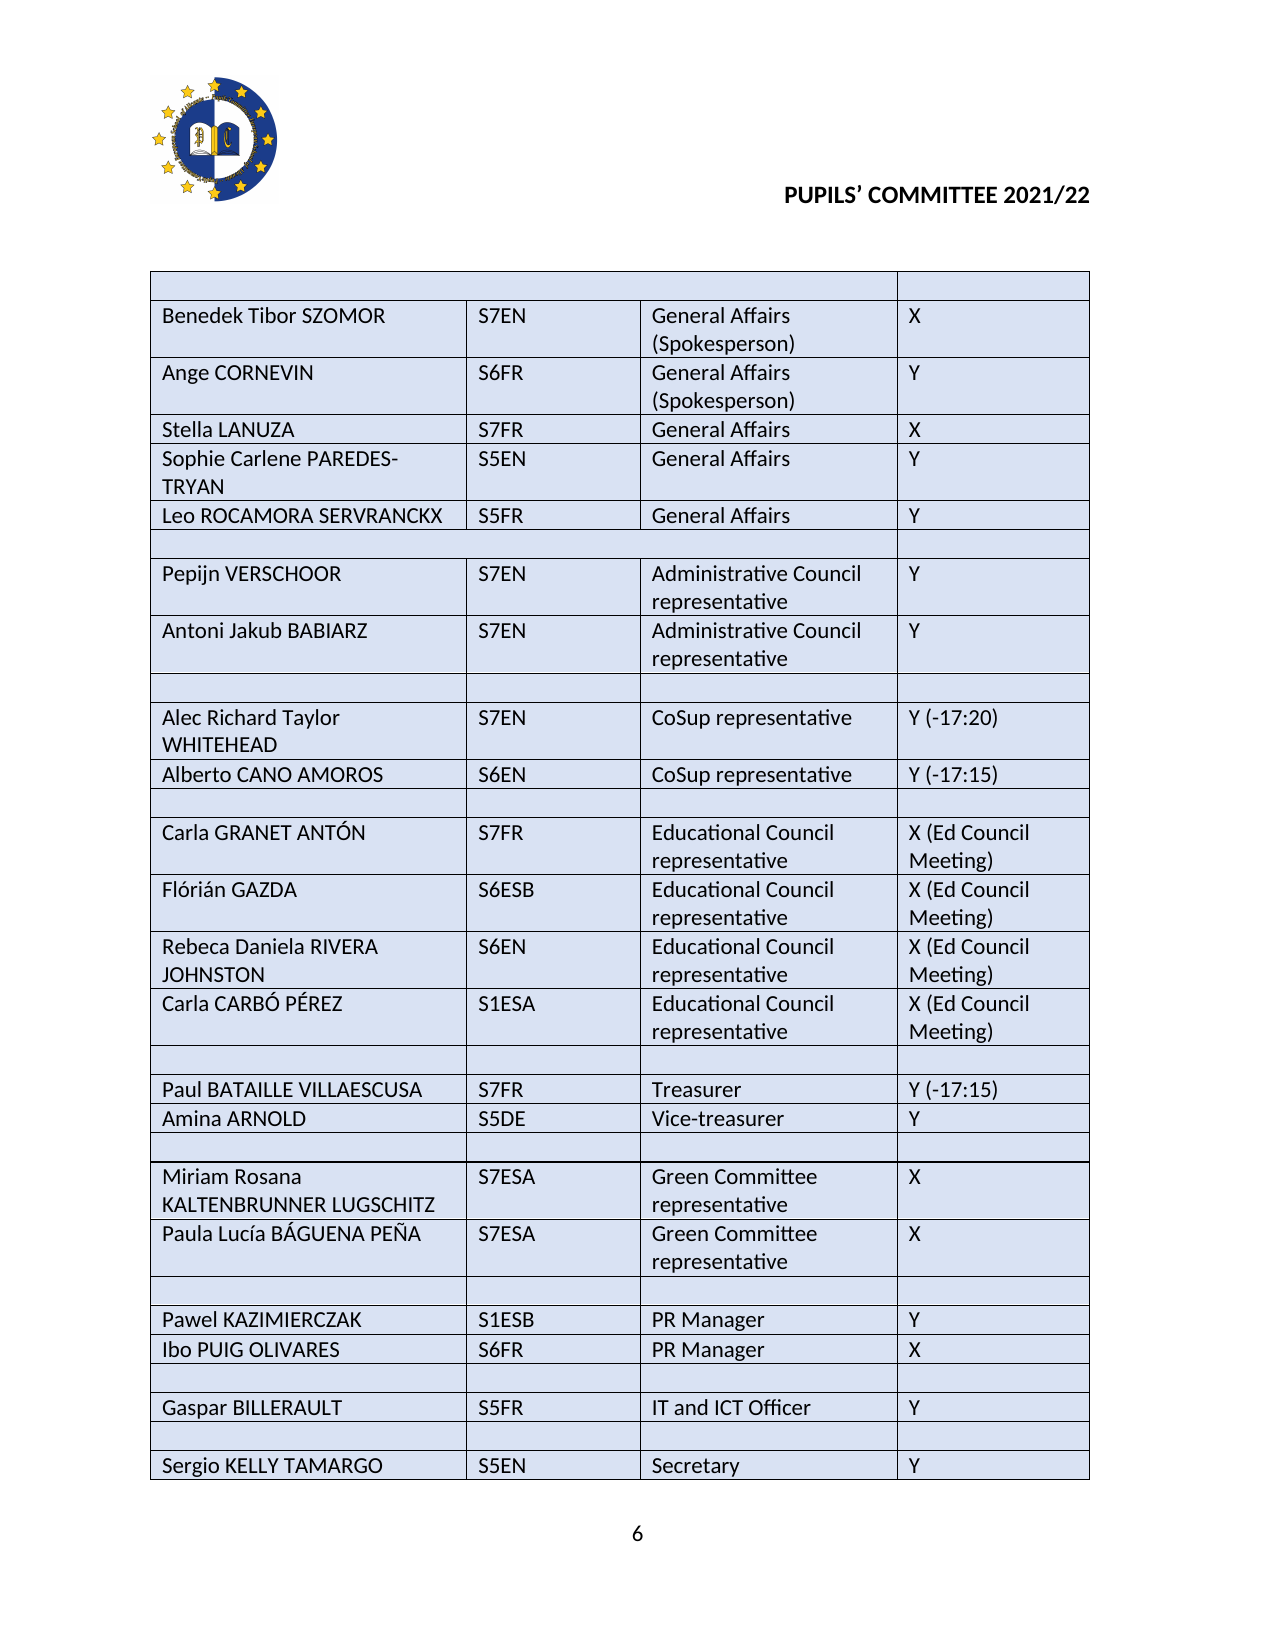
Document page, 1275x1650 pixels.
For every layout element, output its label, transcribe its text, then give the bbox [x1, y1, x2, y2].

table_cell S7EN [467, 703, 640, 759]
table_cell [641, 1277, 897, 1304]
table_cell X (Ed Council Meeting) [898, 932, 1089, 988]
table_cell S7ESA [467, 1163, 640, 1218]
table_cell [467, 1046, 640, 1074]
table_cell [898, 1364, 1089, 1392]
table_cell Y [898, 1451, 1089, 1479]
table_cell Amina ARNOLD [151, 1104, 466, 1132]
table_cell [151, 1422, 466, 1450]
table_cell Y [898, 358, 1089, 414]
table_cell [641, 1046, 897, 1074]
table_cell S7FR [467, 1075, 640, 1103]
table_cell [151, 1046, 466, 1074]
table_cell General Affairs [641, 415, 897, 443]
table_cell Y [898, 1104, 1089, 1132]
table_cell Educational Council representative [641, 818, 897, 874]
table_cell Pepijn VERSCHOOR [151, 559, 466, 615]
table_cell S5EN [467, 444, 640, 500]
table_cell S6EN [467, 760, 640, 788]
table_cell S6FR [467, 1335, 640, 1363]
table_cell [898, 1133, 1089, 1161]
table_cell [151, 1133, 466, 1161]
table_cell [151, 272, 897, 300]
table_cell Antoni Jakub BABIARZ [151, 616, 466, 672]
table_cell [898, 1422, 1089, 1450]
table_cell S7FR [467, 415, 640, 443]
table_cell S6FR [467, 358, 640, 414]
table_cell [467, 1422, 640, 1450]
table_cell IT and ICT Officer [641, 1393, 897, 1421]
table_cell Educational Council representative [641, 875, 897, 931]
table_cell [467, 1277, 640, 1304]
table_cell Y [898, 616, 1089, 672]
table_cell Y [898, 444, 1089, 500]
table_cell Rebeca Daniela RIVERA JOHNSTON [151, 932, 466, 988]
table_cell Pawel KAZIMIERCZAK [151, 1306, 466, 1334]
table_cell Ibo PUIG OLIVARES [151, 1335, 466, 1363]
table_cell [898, 272, 1089, 300]
table_cell Administrative Council representative [641, 616, 897, 672]
table_cell Leo ROCAMORA SERVRANCKX [151, 501, 466, 529]
table_cell PR Manager [641, 1306, 897, 1334]
table_cell Treasurer [641, 1075, 897, 1103]
table_cell General Affairs [641, 501, 897, 529]
table_cell Gaspar BILLERAULT [151, 1393, 466, 1421]
table_cell X [898, 1163, 1089, 1218]
picture [150, 75, 279, 204]
table_cell X [898, 1220, 1089, 1276]
table_cell Y [898, 1393, 1089, 1421]
table_cell Y (-17:15) [898, 760, 1089, 788]
table_cell S5FR [467, 1393, 640, 1421]
table_cell S5DE [467, 1104, 640, 1132]
table_cell X [898, 415, 1089, 443]
table_cell X [898, 301, 1089, 357]
table_cell [641, 789, 897, 817]
table_cell CoSup representative [641, 703, 897, 759]
table_cell Carla CARBÓ PÉREZ [151, 989, 466, 1045]
table_cell Miriam Rosana KALTENBRUNNER LUGSCHITZ [151, 1163, 466, 1218]
table_cell [898, 1046, 1089, 1074]
table_cell S5EN [467, 1451, 640, 1479]
table_cell [151, 530, 897, 558]
table_cell Alec Richard Taylor WHITEHEAD [151, 703, 466, 759]
table_cell S7FR [467, 818, 640, 874]
table_cell Y (-17:15) [898, 1075, 1089, 1103]
table_cell Y [898, 559, 1089, 615]
table_cell Y [898, 501, 1089, 529]
table_cell [898, 674, 1089, 702]
table_cell General Affairs [641, 444, 897, 500]
table_cell X (Ed Council Meeting) [898, 989, 1089, 1045]
table_cell Educational Council representative [641, 932, 897, 988]
table_cell Administrative Council representative [641, 559, 897, 615]
table_cell [641, 674, 897, 702]
table_cell [151, 674, 466, 702]
table_cell Ange CORNEVIN [151, 358, 466, 414]
table_cell General Affairs (Spokesperson) [641, 358, 897, 414]
table_cell [898, 1277, 1089, 1304]
table_cell Sergio KELLY TAMARGO [151, 1451, 466, 1479]
table_cell Paul BATAILLE VILLAESCUSA [151, 1075, 466, 1103]
table_cell [641, 1133, 897, 1161]
table_cell S7EN [467, 616, 640, 672]
table_cell CoSup representative [641, 760, 897, 788]
table_cell Flórián GAZDA [151, 875, 466, 931]
table_cell S6EN [467, 932, 640, 988]
table_cell S6ESB [467, 875, 640, 931]
table_cell Secretary [641, 1451, 897, 1479]
table_cell [467, 1364, 640, 1392]
table_cell Paula Lucía BÁGUENA PEÑA [151, 1220, 466, 1276]
table_cell X (Ed Council Meeting) [898, 875, 1089, 931]
table_cell Educational Council representative [641, 989, 897, 1045]
table_cell General Affairs (Spokesperson) [641, 301, 897, 357]
table_cell [467, 789, 640, 817]
table_cell [151, 789, 466, 817]
table_cell S1ESA [467, 989, 640, 1045]
table_cell [467, 674, 640, 702]
table_cell Y [898, 1306, 1089, 1334]
table_cell [898, 530, 1089, 558]
table_cell PR Manager [641, 1335, 897, 1363]
table_cell Carla GRANET ANTÓN [151, 818, 466, 874]
table_cell Sophie Carlene PAREDES-TRYAN [151, 444, 466, 500]
table_cell [641, 1364, 897, 1392]
table_cell Stella LANUZA [151, 415, 466, 443]
table_cell S5FR [467, 501, 640, 529]
table_cell Vice-treasurer [641, 1104, 897, 1132]
table_cell S7EN [467, 559, 640, 615]
table_cell [641, 1422, 897, 1450]
table_cell Green Committee representative [641, 1163, 897, 1218]
table_cell X [898, 1335, 1089, 1363]
table_cell Green Committee representative [641, 1220, 897, 1276]
table_cell [467, 1133, 640, 1161]
table_cell Y (-17:20) [898, 703, 1089, 759]
table_cell Benedek Tibor SZOMOR [151, 301, 466, 357]
table_cell [898, 789, 1089, 817]
table_cell Alberto CANO AMOROS [151, 760, 466, 788]
table_cell [151, 1364, 466, 1392]
table_cell [151, 1277, 466, 1304]
table_cell S1ESB [467, 1306, 640, 1334]
table_cell S7ESA [467, 1220, 640, 1276]
table_cell X (Ed Council Meeting) [898, 818, 1089, 874]
table_cell S7EN [467, 301, 640, 357]
